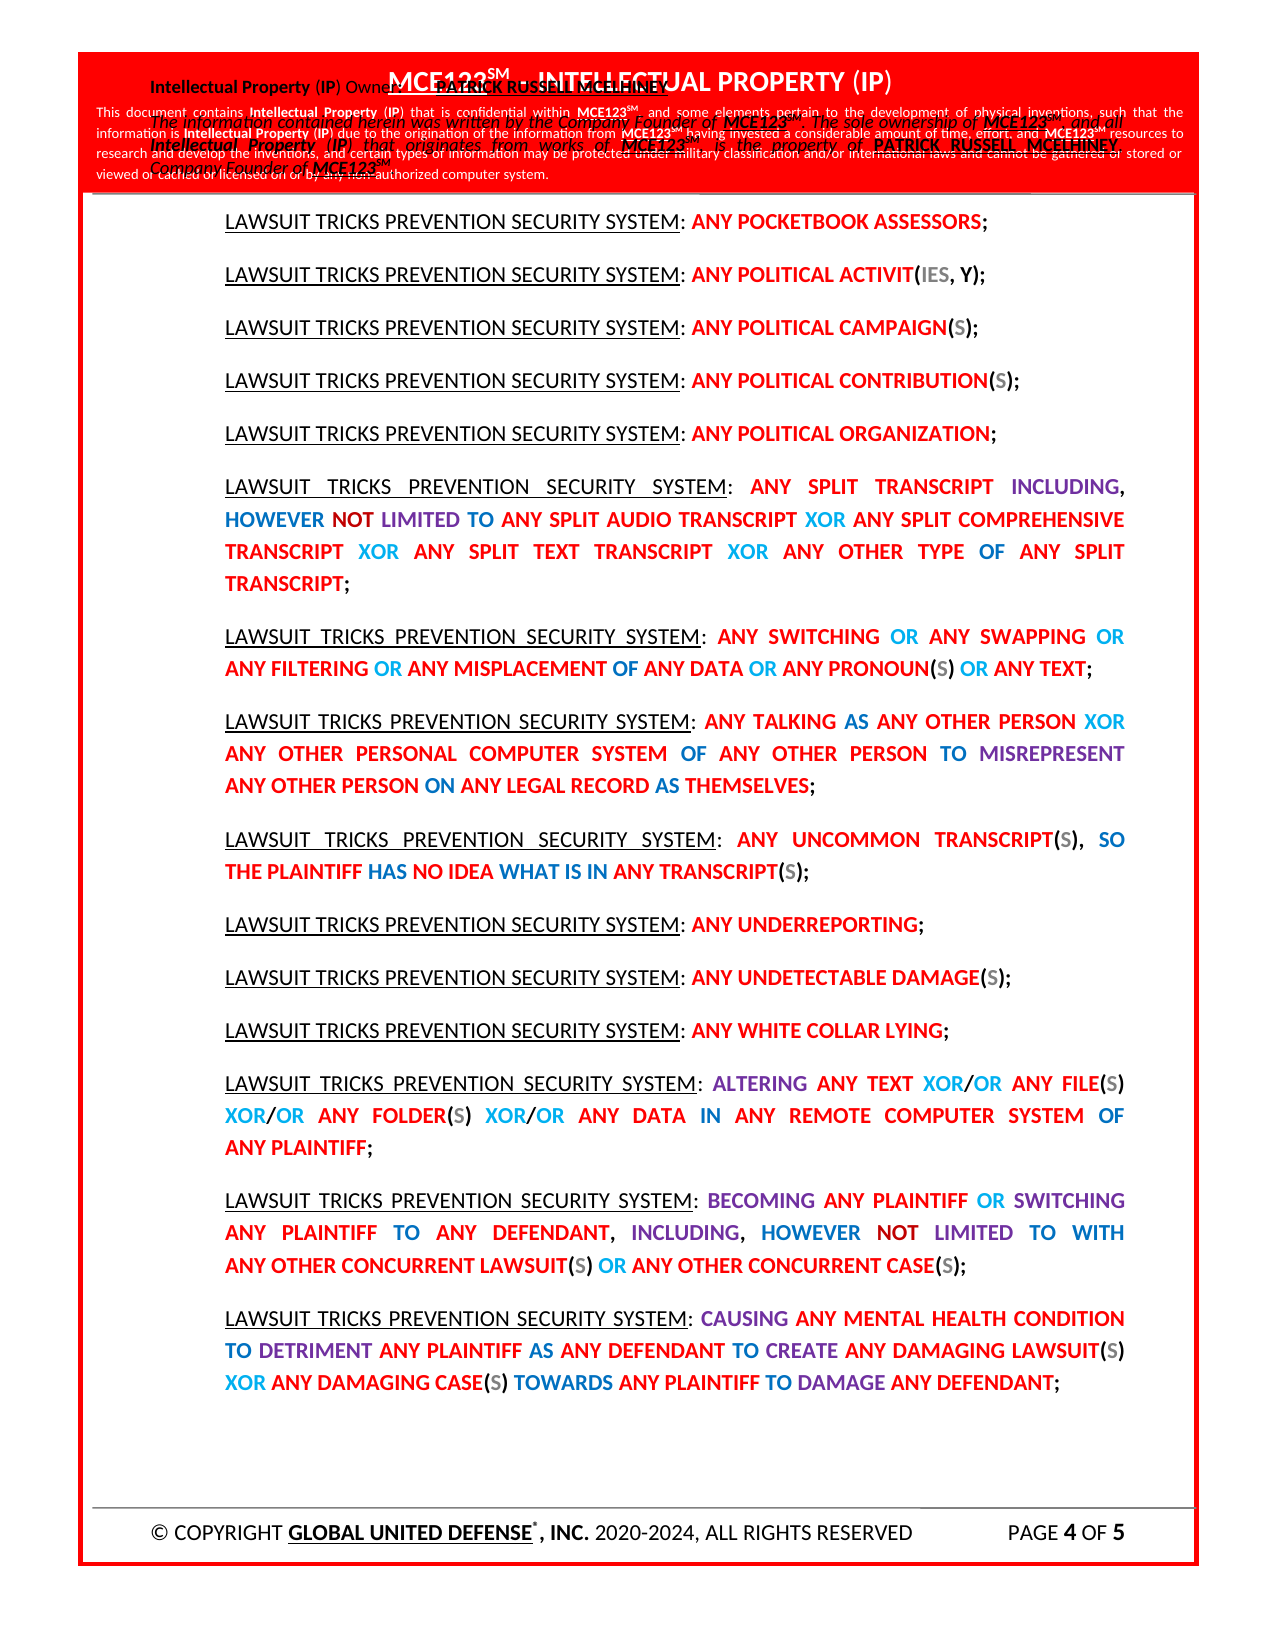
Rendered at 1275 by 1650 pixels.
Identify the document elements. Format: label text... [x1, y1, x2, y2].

text LAWSUIT TRICKS PREVENTION SECURITY SYSTEM: ANY UNDERREPORTING; [225, 910, 1125, 938]
text LAWSUIT TRICKS PREVENTION SECURITY SYSTEM: ANY TALKING AS ANY OTHER PERSON XOR ANY OTHER PERSONAL COMPUTER SYSTEM OF ANY OTHER PERSON TO MISREPRESENT ANY OTHER PERSON ON ANY LEGAL RECORD AS THEMSELVES; [225, 707, 1125, 800]
text LAWSUIT TRICKS PREVENTION SECURITY SYSTEM: CAUSING ANY MENTAL HEALTH CONDITION TO DETRIMENT ANY PLAINTIFF AS ANY DEFENDANT TO CREATE ANY DAMAGING LAWSUIT(S) XOR ANY DAMAGING CASE(S) TOWARDS ANY PLAINTIFF TO DAMAGE ANY DEFENDANT; [225, 1304, 1125, 1396]
text LAWSUIT TRICKS PREVENTION SECURITY SYSTEM: ANY WHITE COLLAR LYING; [225, 1016, 1125, 1044]
text LAWSUIT TRICKS PREVENTION SECURITY SYSTEM: ANY POLITICAL CONTRIBUTION(S); [225, 366, 1125, 394]
text LAWSUIT TRICKS PREVENTION SECURITY SYSTEM: ALTERING ANY TEXT XOR/OR ANY FILE(S) XOR/OR ANY FOLDER(S) XOR/OR ANY DATA IN ANY REMOTE COMPUTER SYSTEM OF ANY PLAINTIFF; [225, 1069, 1125, 1161]
text LAWSUIT TRICKS PREVENTION SECURITY SYSTEM: ANY POLITICAL ORGANIZATION; [225, 419, 1125, 447]
text LAWSUIT TRICKS PREVENTION SECURITY SYSTEM: ANY UNDETECTABLE DAMAGE(S); [225, 963, 1125, 991]
text LAWSUIT TRICKS PREVENTION SECURITY SYSTEM: ANY UNCOMMON TRANSCRIPT(S), SO THE PLAINTIFF HAS NO IDEA WHAT IS IN ANY TRANSCRIPT(S); [225, 825, 1125, 885]
text LAWSUIT TRICKS PREVENTION SECURITY SYSTEM: BECOMING ANY PLAINTIFF OR SWITCHING ANY PLAINTIFF TO ANY DEFENDANT, INCLUDING, HOWEVER NOT LIMITED TO WITH ANY OTHER CONCURRENT LAWSUIT(S) OR ANY OTHER CONCURRENT CASE(S); [225, 1186, 1125, 1279]
text LAWSUIT TRICKS PREVENTION SECURITY SYSTEM: ANY SWITCHING OR ANY SWAPPING OR ANY FILTERING OR ANY MISPLACEMENT OF ANY DATA OR ANY PRONOUN(S) OR ANY TEXT; [225, 622, 1125, 682]
text LAWSUIT TRICKS PREVENTION SECURITY SYSTEM: ANY SPLIT TRANSCRIPT INCLUDING, HOWEVER NOT LIMITED TO ANY SPLIT AUDIO TRANSCRIPT XOR ANY SPLIT COMPREHENSIVE TRANSCRIPT XOR ANY SPLIT TEXT TRANSCRIPT XOR ANY OTHER TYPE OF ANY SPLIT TRANSCRIPT; [225, 472, 1125, 597]
text LAWSUIT TRICKS PREVENTION SECURITY SYSTEM: ANY POLITICAL CAMPAIGN(S); [225, 313, 1125, 341]
text LAWSUIT TRICKS PREVENTION SECURITY SYSTEM: ANY POLITICAL ACTIVIT(IES, Y); [225, 260, 1125, 288]
text LAWSUIT TRICKS PREVENTION SECURITY SYSTEM: ANY POCKETBOOK ASSESSORS; [225, 207, 1125, 235]
